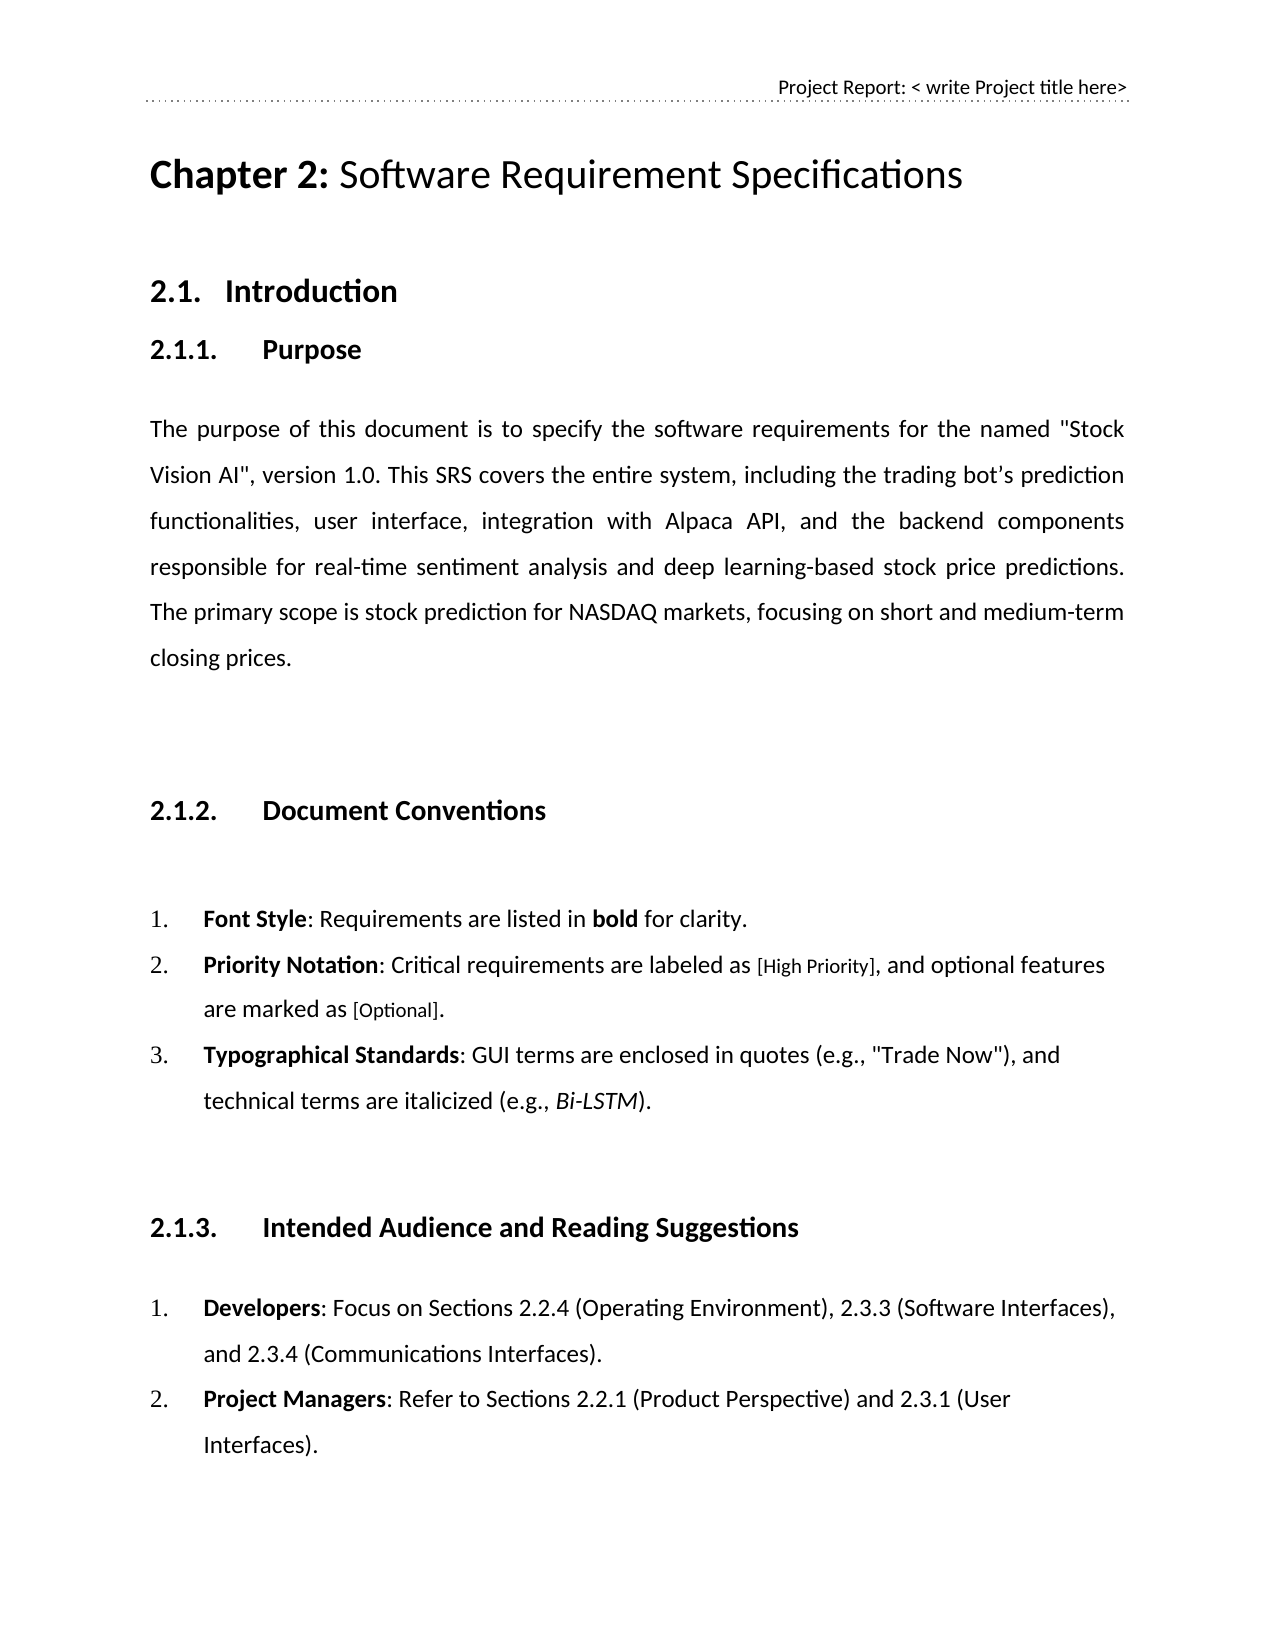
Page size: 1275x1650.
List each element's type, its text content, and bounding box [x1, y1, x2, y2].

list Developers: Focus on Sections 2.2.4 (Operating Environment), 2.3.3 (Software Interfaces), and 2.3.4 (Communications Interfaces). [150, 1292, 1119, 1368]
subtitle Intended Audience and Reading Suggestions [150, 1209, 1221, 1245]
list Project Managers: Refer to Sections 2.2.1 (Product Perspective) and 2.3.1 (User Interfaces). [150, 1383, 1018, 1460]
list Priority Notation: Critical requirements are labeled as [High Priority], and optional features are marked as [Optional]. [150, 949, 1125, 1024]
subtitle Document Conventions [150, 792, 1221, 828]
text Chapter 2: Software Requirement Specifications [150, 148, 1221, 199]
subtitle Purpose [150, 331, 1221, 367]
subtitle Introduction [150, 270, 1221, 311]
list Font Style: Requirements are listed in bold for clarity. [150, 903, 1221, 934]
list Typographical Standards: GUI terms are enclosed in quotes (e.g., "Trade Now"), and technical terms are italicized (e.g., Bi-LSTM). [150, 1039, 1125, 1115]
text The purpose of this document is to specify the software requirements for the named "Stock Vision AI", version 1.0. This SRS covers the entire system, including the trading bot’s prediction functionalities, user interface, integration with Alpaca API, and the backend components responsible for real-time sentiment analysis and deep learning-based stock price predictions. The primary scope is stock prediction for NASDAQ markets, focusing on short and medium-term closing prices. [150, 414, 1126, 673]
